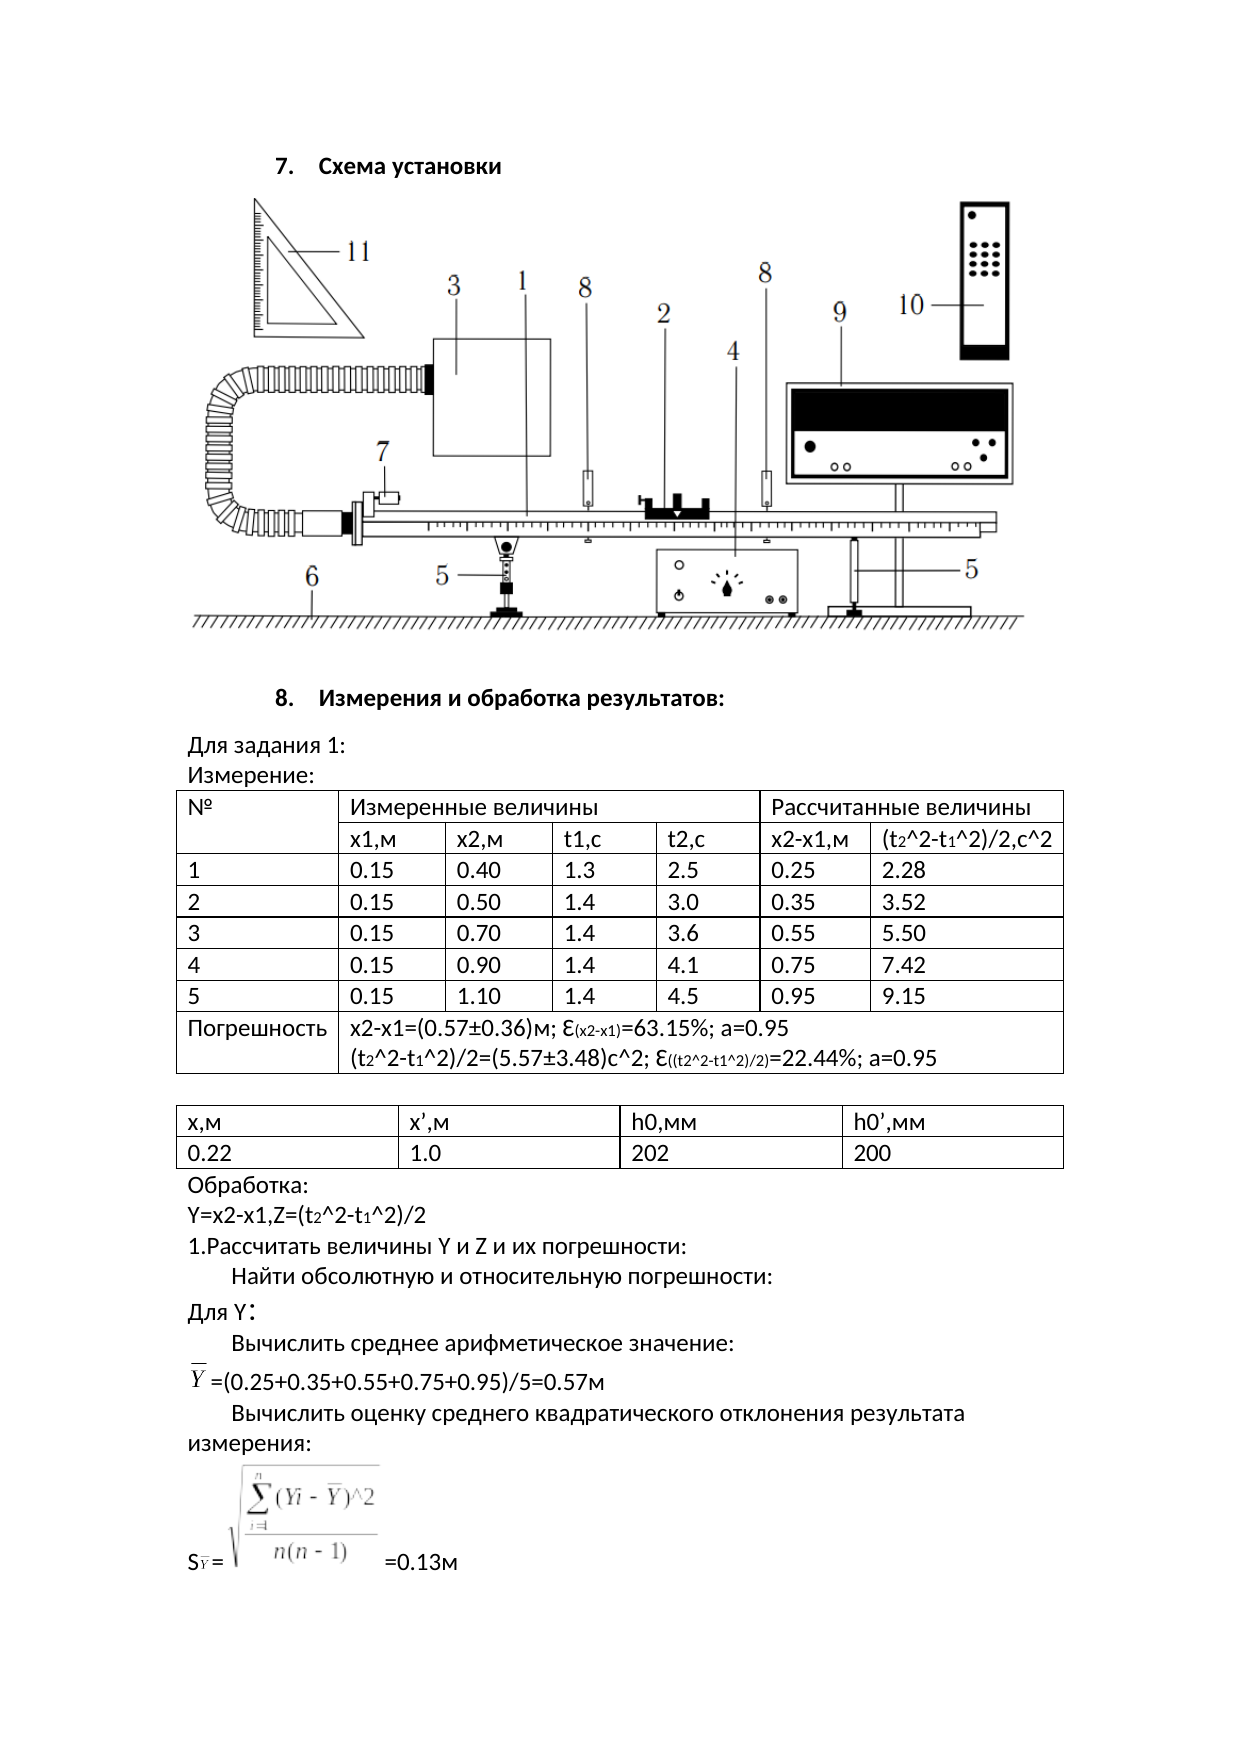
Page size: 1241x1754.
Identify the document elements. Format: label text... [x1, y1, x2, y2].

table_cell 0.15 [339, 886, 445, 916]
table_cell x2-x1,м [761, 823, 870, 853]
table_cell 3.6 [657, 918, 759, 948]
text =(0.25+0.35+0.55+0.75+0.95)/5=0.57м [187, 1358, 1053, 1397]
table_cell 4 [177, 949, 338, 979]
table_cell 1.4 [553, 981, 656, 1011]
table_cell 0.55 [761, 918, 870, 948]
table_cell 2.5 [657, 854, 759, 885]
table_cell 4.5 [657, 981, 759, 1011]
table_header № [177, 791, 338, 853]
table_cell 3.52 [871, 886, 1063, 916]
table_cell 3.0 [657, 886, 759, 916]
text Измерение: [187, 759, 1053, 790]
table_cell 1.3 [553, 854, 656, 885]
table_header h0,мм [621, 1106, 842, 1136]
text Обработка: Y=x2-x1,Z=(t2^2-t1^2)/2 [187, 1169, 1053, 1230]
subtitle Измерения и обработка результатов: [275, 682, 1053, 712]
text Вычислить оценку среднего квадратического отклонения результата измерения: [187, 1397, 1053, 1458]
table_header x’,м [399, 1106, 619, 1136]
text 1.Рассчитать величины Y и Z и их погрешности: [187, 1230, 1053, 1260]
table_cell 1.4 [553, 949, 656, 979]
table_cell 0.15 [339, 981, 445, 1011]
table_cell 5 [177, 981, 338, 1011]
table_cell 0.90 [446, 949, 552, 979]
table_cell x1,м [339, 823, 445, 853]
table_cell 0.95 [761, 981, 870, 1011]
text Для задания 1: [187, 729, 1053, 759]
table_cell 200 [843, 1137, 1063, 1168]
table_cell 0.75 [761, 949, 870, 979]
table_cell 1.10 [446, 981, 552, 1011]
table_cell 7.42 [871, 949, 1063, 979]
table_cell 2 [177, 886, 338, 916]
text S==0.13м [187, 1458, 1053, 1577]
text Вычислить среднее арифметическое значение: [187, 1327, 1053, 1358]
table_cell 2.28 [871, 854, 1063, 885]
text Найти обсолютную и относительную погрешности: [187, 1260, 1053, 1291]
subtitle Схема установки [275, 150, 1053, 181]
table_cell 0.15 [339, 854, 445, 885]
table_cell (t2^2-t1^2)/2,c^2 [871, 823, 1063, 853]
table_header h0’,мм [843, 1106, 1063, 1136]
table_cell 0.22 [177, 1137, 398, 1168]
table_header x,м [177, 1106, 398, 1136]
table_cell 1 [177, 854, 338, 885]
table_cell 1.4 [553, 886, 656, 916]
table_cell 5.50 [871, 918, 1063, 948]
picture [187, 197, 1052, 657]
table_cell 0.15 [339, 918, 445, 948]
table_cell t1,c [553, 823, 656, 853]
table_cell Погрешность [177, 1012, 338, 1073]
table_cell 0.50 [446, 886, 552, 916]
table_cell 9.15 [871, 981, 1063, 1011]
table_cell x2,м [446, 823, 552, 853]
table_cell 202 [621, 1137, 842, 1168]
table_header Рассчитанные величины [761, 791, 1063, 822]
table_cell 0.70 [446, 918, 552, 948]
table_cell t2,c [657, 823, 759, 853]
table_cell 3 [177, 918, 338, 948]
table_cell x2-x1=(0.57±0.36)м; Ɛ(x2-x1)=63.15%; a=0.95 (t2^2-t1^2)/2=(5.57±3.48)с^2; Ɛ((t2^2-t1^2)/2)=22.44%; a=0.95 [339, 1012, 1063, 1073]
text Для Y： [187, 1291, 1053, 1327]
table_cell 0.25 [761, 854, 870, 885]
table_cell 0.15 [339, 949, 445, 979]
table_cell 4.1 [657, 949, 759, 979]
table_cell 1.0 [399, 1137, 619, 1168]
table_cell 0.35 [761, 886, 870, 916]
table_header Измеренные величины [339, 791, 759, 822]
table_cell 1.4 [553, 918, 656, 948]
table_cell 0.40 [446, 854, 552, 885]
